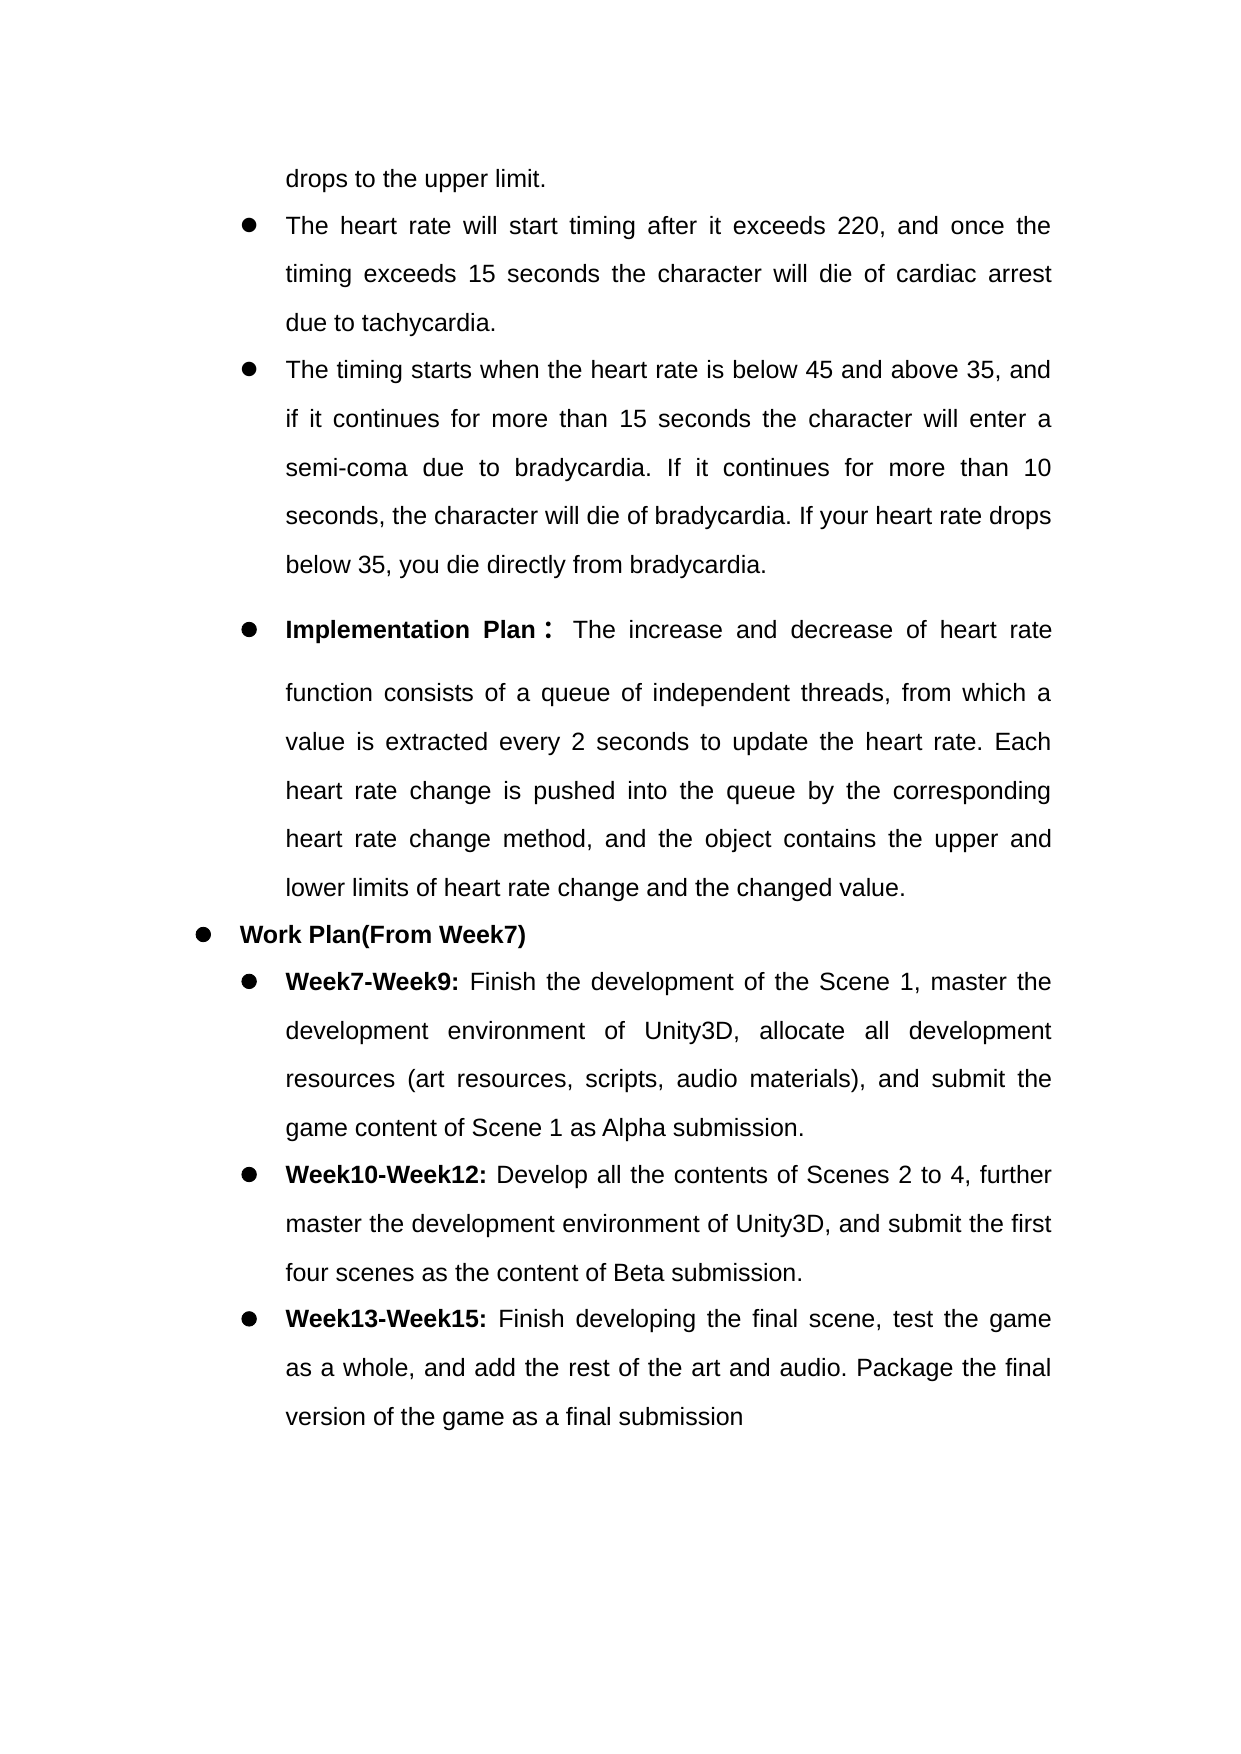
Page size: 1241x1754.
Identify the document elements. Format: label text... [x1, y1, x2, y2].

list Implementation Plan：The increase and decrease of heart rate function consists of a queue of independent threads, from which a value is extracted every 2 seconds to update the heart rate. Each heart rate change is pushed into the queue by the corresponding heart rate change method, and the object contains the upper and lower limits of heart rate change and the changed value. [239, 595, 1053, 904]
list Week7-Week9: Finish the development of the Scene 1, master the development environment of Unity3D, allocate all development resources (art resources, scripts, audio materials), and submit the game content of Scene 1 as Alpha submission. [239, 965, 1053, 1144]
list Week10-Week12: Develop all the contents of Scenes 2 to 4, further master the development environment of Unity3D, and submit the first four scenes as the content of Beta submission. [239, 1158, 1053, 1288]
list Work Plan(From Week7) [194, 918, 1053, 951]
list The timing starts when the heart rate is below 45 and above 35, and if it continues for more than 15 seconds the character will enter a semi-coma due to bradycardia. If it continues for more than 10 seconds, the character will die of bradycardia. If your heart rate drops below 35, you die directly from bradycardia. [239, 353, 1053, 581]
list The heart rate will start timing after it exceeds 220, and once the timing exceeds 15 seconds the character will die of cardiac arrest due to tachycardia. [239, 209, 1053, 339]
